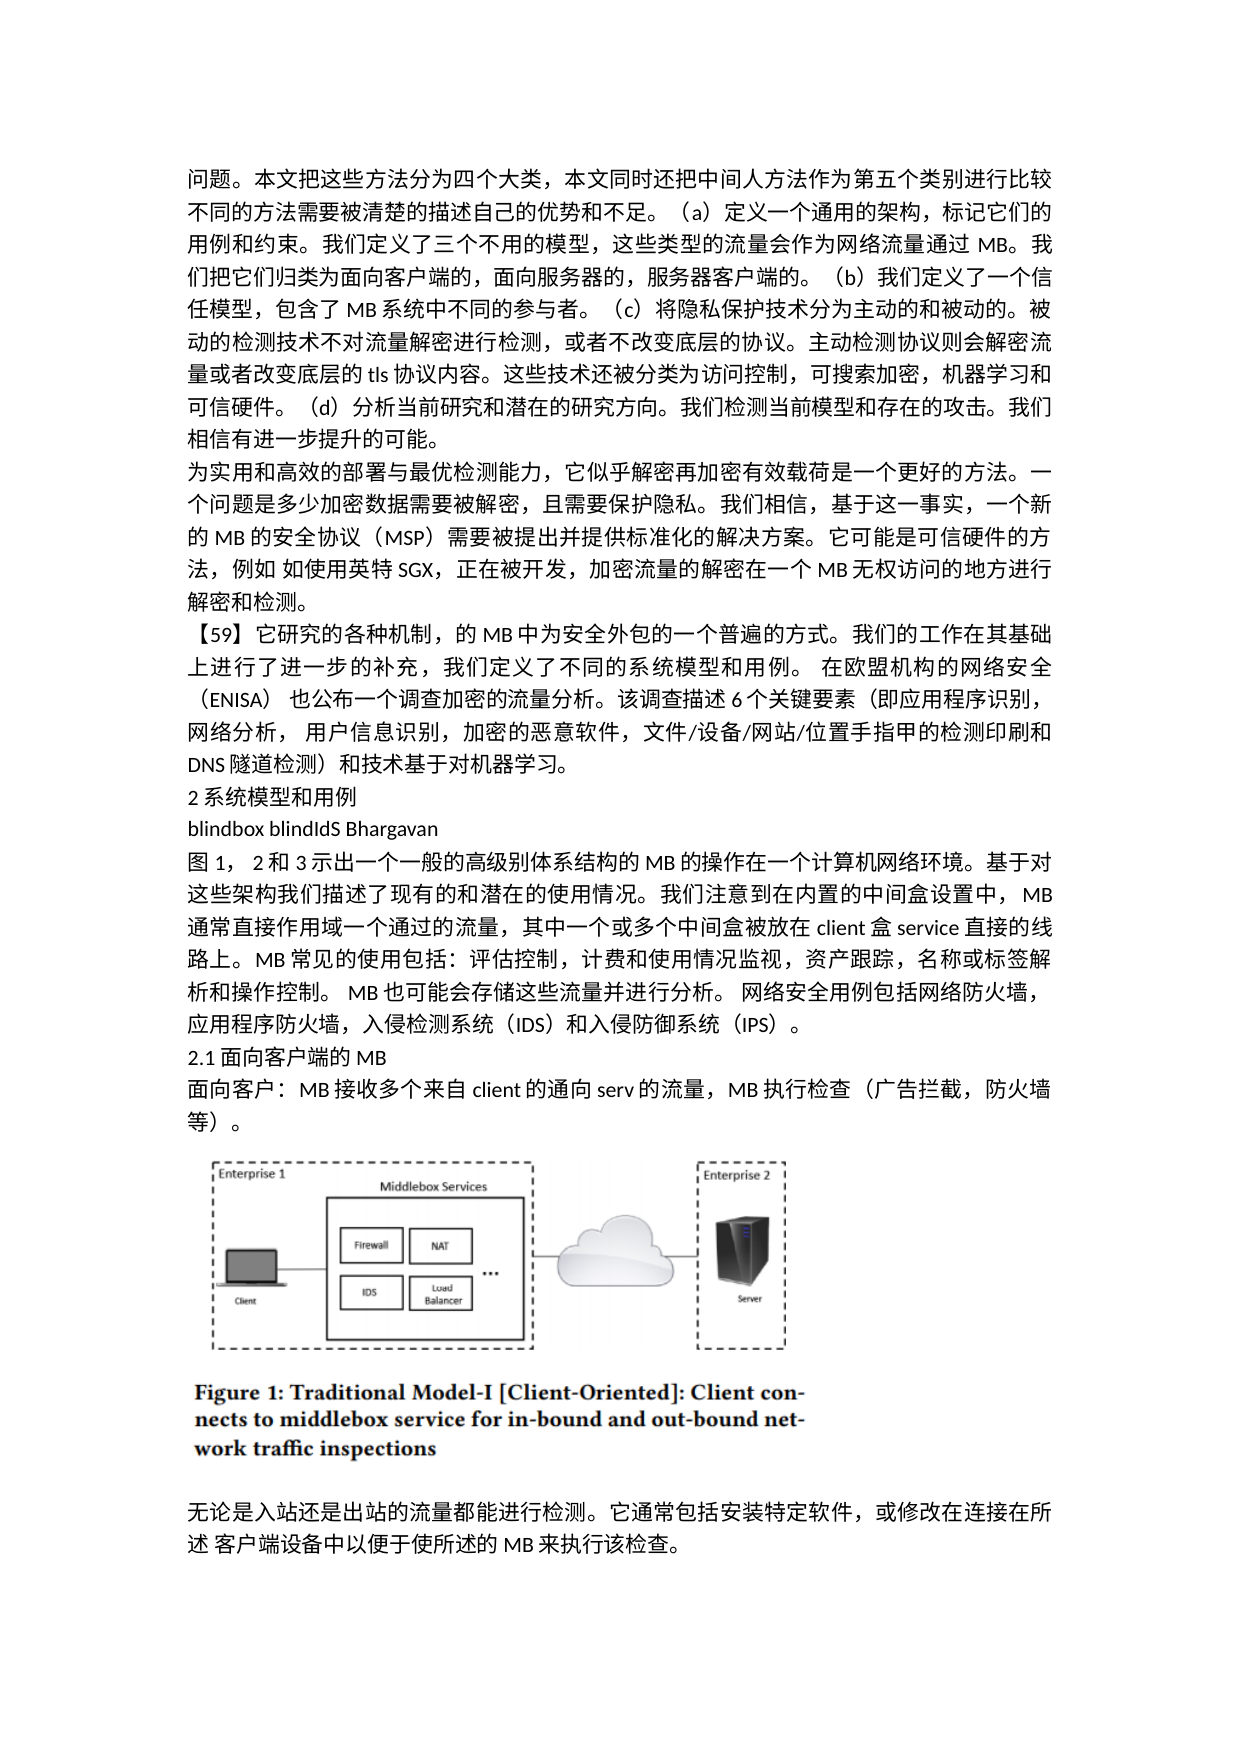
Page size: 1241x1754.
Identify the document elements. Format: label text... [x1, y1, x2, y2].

text 面向客户：MB接收多个来自client的通向serv的流量，MB执行检查（广告拦截，防火墙等）。 [187, 1072, 1053, 1137]
text 2.1 面向客户端的MB [187, 1039, 1053, 1072]
text 2 系统模型和用例 [187, 779, 1053, 812]
picture [187, 1137, 826, 1481]
text 图 1， 2 和 3 示出一个一般的高级别体系结构的MB的操作在一个计算机网络环境。基于对这些架构我们描述了现有的和潜在的使用情况。我们注意到在内置的中间盒设置中，MB通常直接作用域一个通过的流量，其中一个或多个中间盒被放在client盒service直接的线路上。MB常见的使用包括：评估控制，计费和使用情况监视，资产跟踪，名称或标签解析和操作控制。 MB也可能会存储这些流量并进行分析。 网络安全用例包括网络防火墙， 应用程序防火墙，入侵检测系统（IDS）和入侵防御系统（IPS）。 [187, 844, 1053, 1039]
text 为实用和高效的部署与最优检测能力，它似乎解密再加密有效载荷是一个更好的方法。一个问题是多少加密数据需要被解密，且需要保护隐私。我们相信，基于这一事实，一个新的MB的安全协议（MSP）需要被提出并提供标准化的解决方案。它可能是可信硬件的方法，例如 如使用英特SGX，正在被开发，加密流量的解密在一个MB无权访问的地方进行解密和检测。 [187, 454, 1053, 617]
text 无论是入站还是出站的流量都能进行检测。它通常包括安装特定软件，或修改在连接在所述 客户端设备中以便于使所述的MB来执行该检查。 [187, 1494, 1053, 1559]
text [187, 162, 1053, 454]
text 【59】它研究的各种机制，的MB中为安全外包的一个普遍的方式。我们的工作在其基础上进行了进一步的补充，我们定义了不同的系统模型和用例。 在欧盟机构的网络安全 （ENISA） 也公布一个调查加密的流量分析。该调查描述6个关键要素（即应用程序识别，网络分析， 用户信息识别，加密的恶意软件，文件/设备/网站/位置手指甲的检测印刷和DNS隧道检测）和技术基于对机器学习。 [187, 617, 1053, 779]
text blindbox blindIdS Bhargavan [187, 812, 1053, 844]
